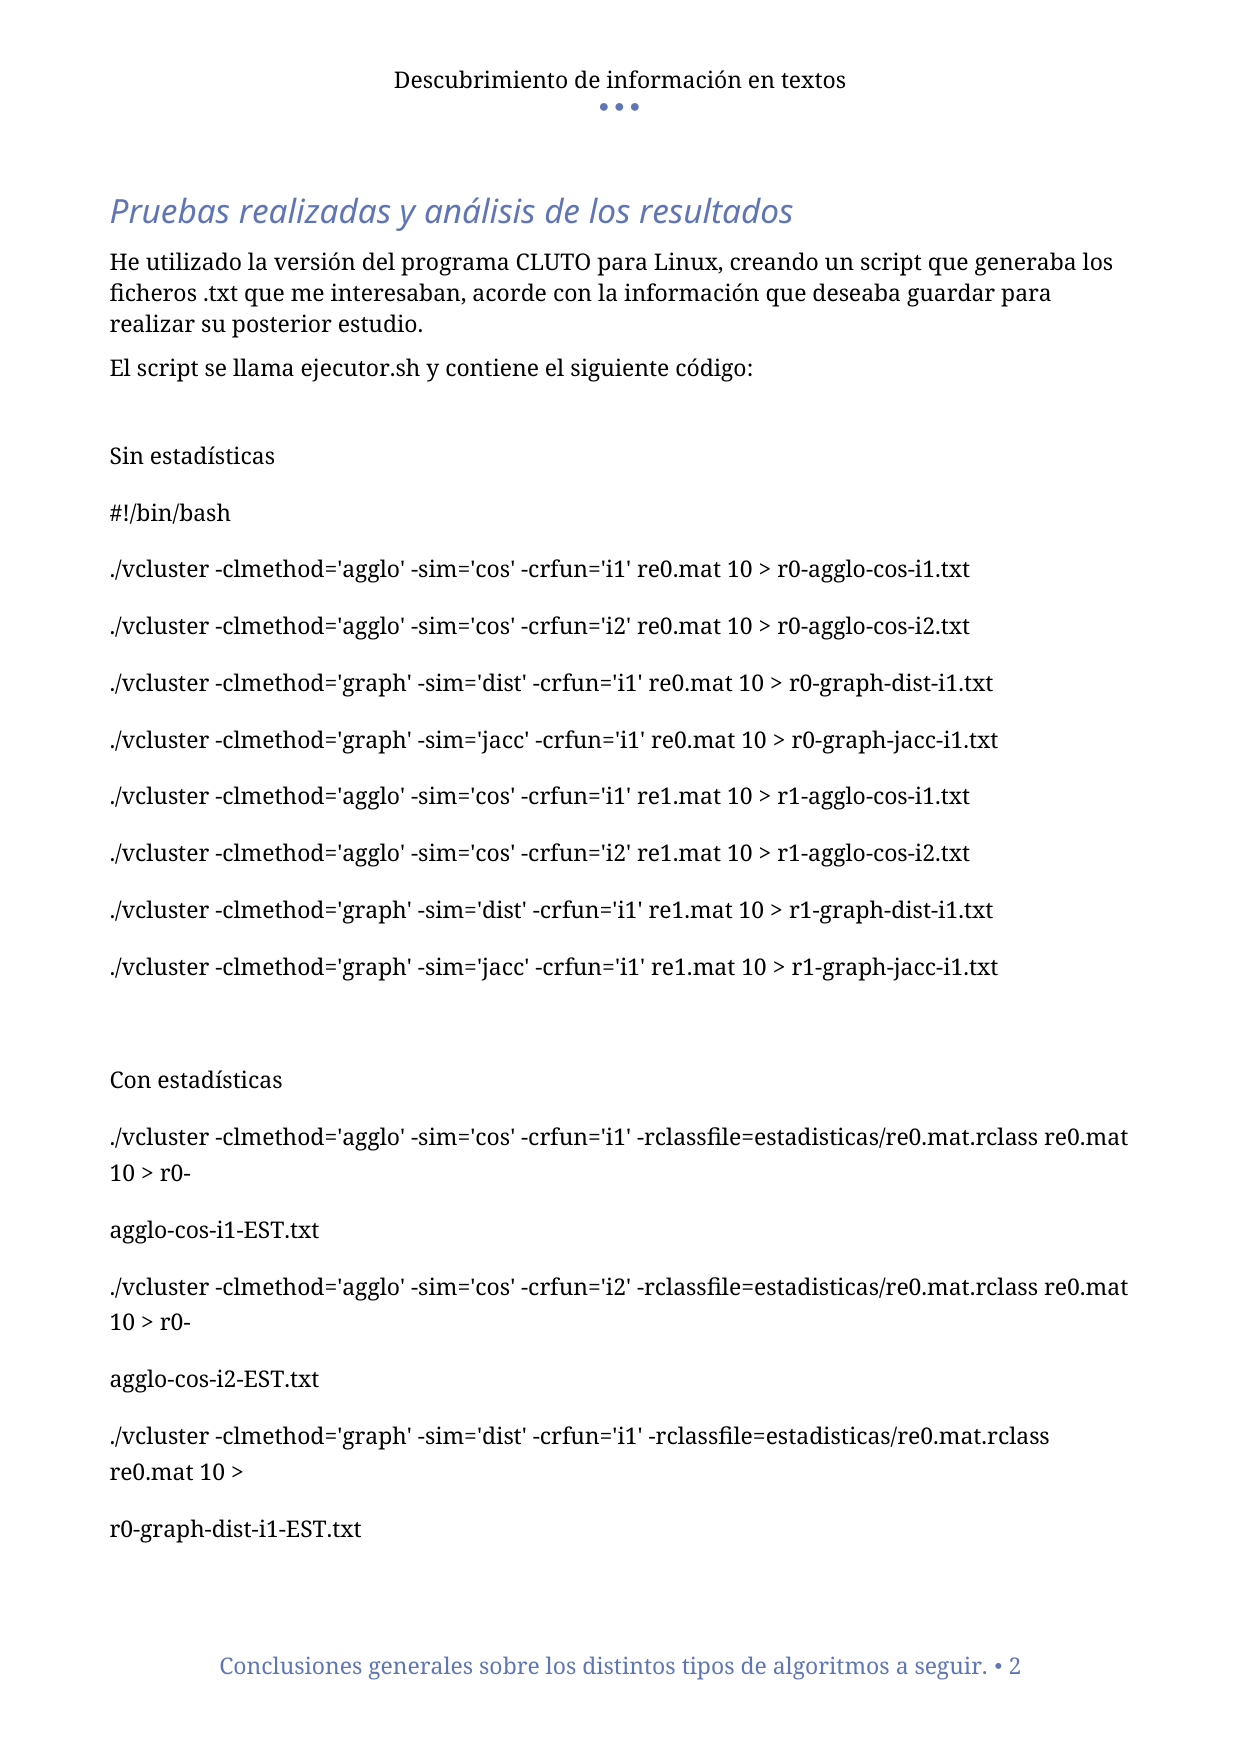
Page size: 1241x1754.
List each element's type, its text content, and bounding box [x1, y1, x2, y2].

text agglo‐cos‐i2‐EST.txt [109, 1363, 1131, 1394]
text ./vcluster ‐clmethod='agglo' ‐sim='cos' ‐crfun='i1' ‐rclassfile=estadisticas/re0.mat.rclass re0.mat 10 > r0‐ [109, 1121, 1131, 1188]
text Sin estadísticas [109, 440, 1131, 471]
text ./vcluster ‐clmethod='graph' ‐sim='dist' ‐crfun='i1' ‐rclassfile=estadisticas/re0.mat.rclass re0.mat 10 > [109, 1420, 1131, 1487]
subtitle He utilizado la versión del programa CLUTO para Linux, creando un script que generaba los ficheros .txt que me interesaban, acorde con la información que deseaba guardar para realizar su posterior estudio. [109, 245, 1131, 339]
text ./vcluster ‐clmethod='agglo' ‐sim='cos' ‐crfun='i1' re0.mat 10 > r0‐agglo‐cos‐i1.txt [109, 553, 1131, 584]
text agglo‐cos‐i1‐EST.txt [109, 1214, 1131, 1245]
text ./vcluster ‐clmethod='graph' ‐sim='jacc' ‐crfun='i1' re0.mat 10 > r0‐graph‐jacc‐i1.txt [109, 723, 1131, 755]
text ./vcluster ‐clmethod='graph' ‐sim='dist' ‐crfun='i1' re0.mat 10 > r0‐graph‐dist‐i1.txt [109, 667, 1131, 698]
text ./vcluster ‐clmethod='graph' ‐sim='jacc' ‐crfun='i1' re1.mat 10 > r1‐graph‐jacc‐i1.txt [109, 951, 1131, 982]
text ./vcluster ‐clmethod='agglo' ‐sim='cos' ‐crfun='i2' re0.mat 10 > r0‐agglo‐cos‐i2.txt [109, 610, 1131, 641]
text ./vcluster ‐clmethod='graph' ‐sim='dist' ‐crfun='i1' re1.mat 10 > r1‐graph‐dist‐i1.txt [109, 894, 1131, 925]
text ./vcluster ‐clmethod='agglo' ‐sim='cos' ‐crfun='i2' ‐rclassfile=estadisticas/re0.mat.rclass re0.mat 10 > r0‐ [109, 1270, 1131, 1338]
text r0‐graph‐dist‐i1‐EST.txt [109, 1513, 1131, 1544]
text ./vcluster ‐clmethod='agglo' ‐sim='cos' ‐crfun='i1' re1.mat 10 > r1‐agglo‐cos‐i1.txt [109, 780, 1131, 812]
text ./vcluster ‐clmethod='agglo' ‐sim='cos' ‐crfun='i2' re1.mat 10 > r1‐agglo‐cos‐i2.txt [109, 837, 1131, 868]
text #!/bin/bash [109, 496, 1131, 528]
subtitle El script se llama ejecutor.sh y contiene el siguiente código: [109, 352, 1131, 383]
subtitle Pruebas realizadas y análisis de los resultados [109, 187, 1131, 233]
text Con estadísticas [109, 1064, 1131, 1095]
